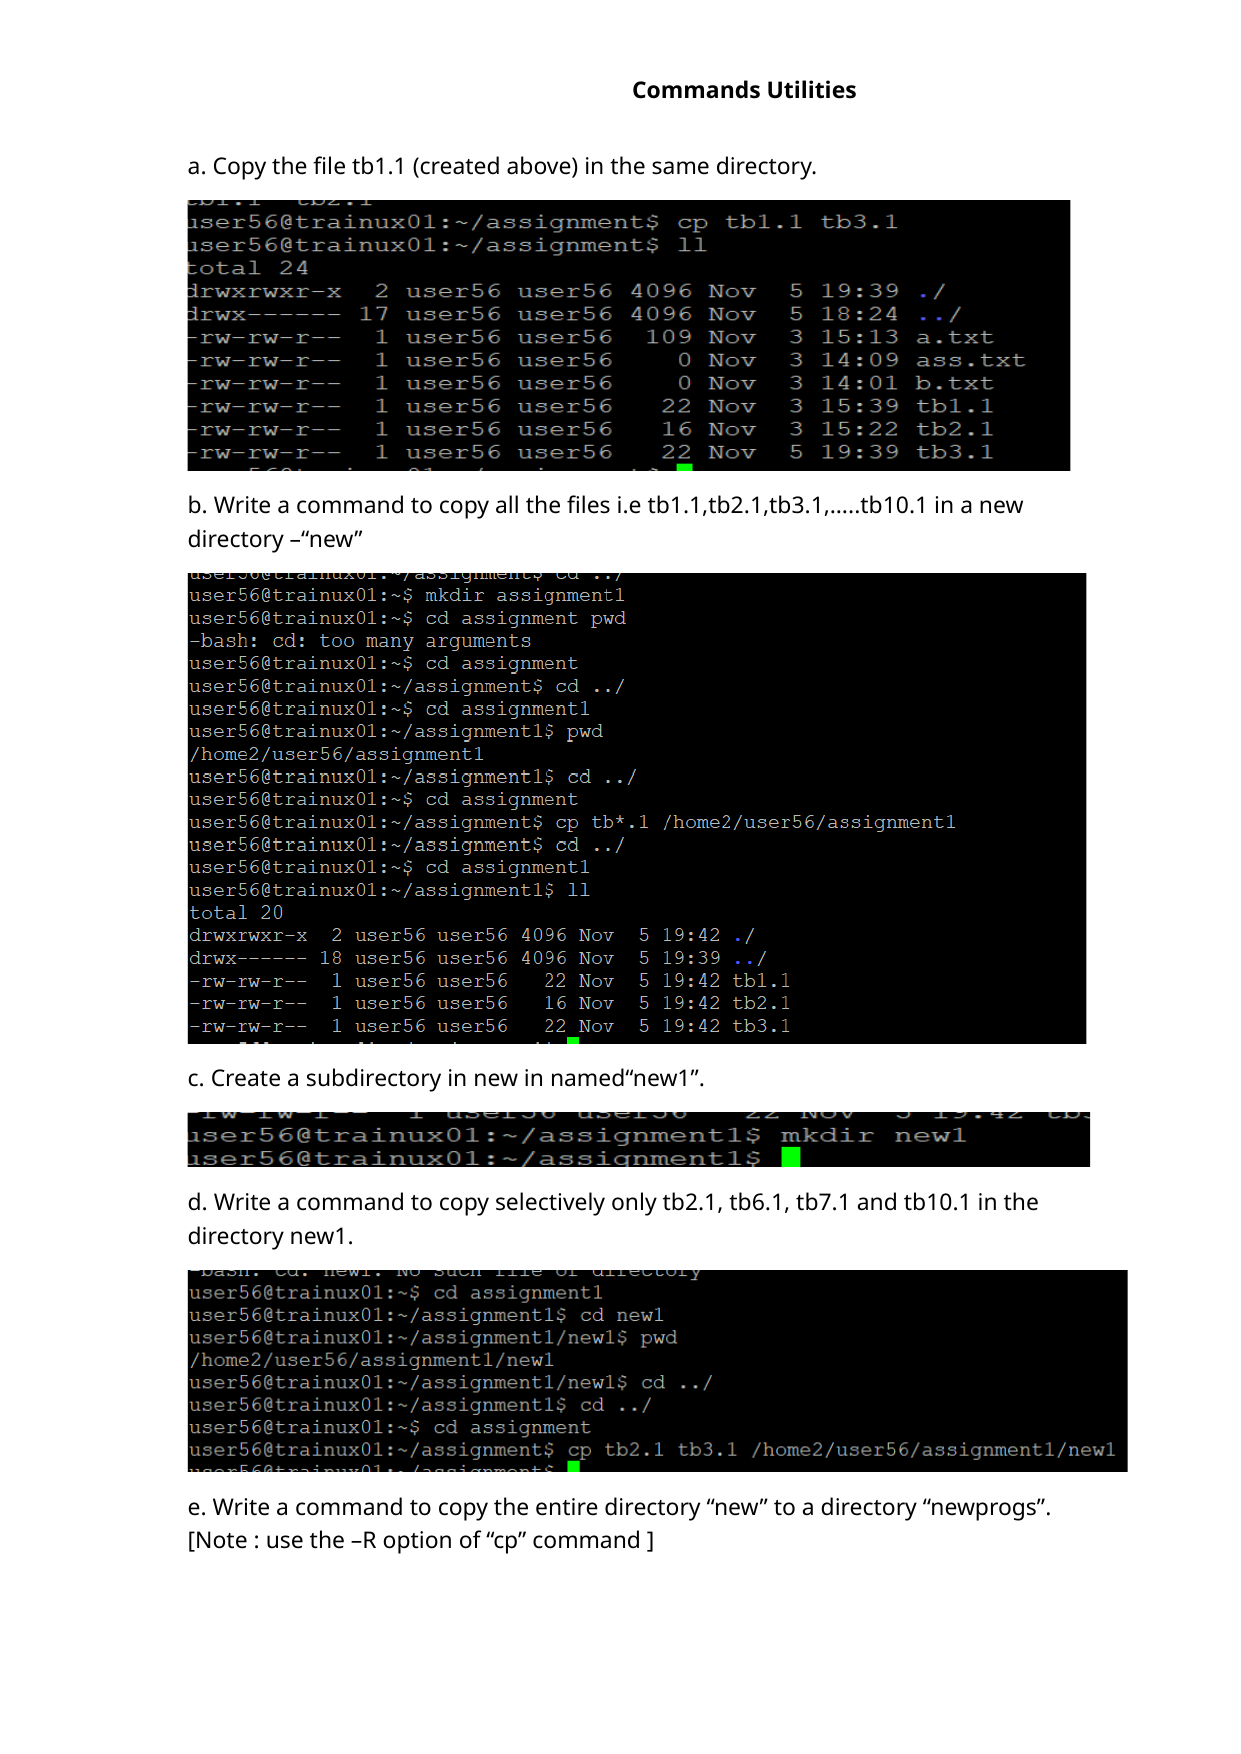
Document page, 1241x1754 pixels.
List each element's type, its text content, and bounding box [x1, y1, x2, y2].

text b. Write a command to copy all the files i.e tb1.1,tb2.1,tb3.1,…..tb10.1 in a new directory –“new” [187, 489, 1090, 554]
picture [187, 573, 1087, 1044]
text a. Copy the file tb1.1 (created above) in the same directory. [187, 150, 1090, 181]
picture [187, 200, 1071, 471]
picture [187, 1270, 1128, 1472]
text c. Create a subdirectory in new in named“new1”. [187, 1062, 1090, 1093]
picture [187, 1112, 1091, 1167]
text d. Write a command to copy selectively only tb2.1, tb6.1, tb7.1 and tb10.1 in the directory new1. [187, 1186, 1090, 1251]
text e. Write a command to copy the entire directory “new” to a directory “newprogs”. [Note : use the –R option of “cp” command ] [187, 1491, 1090, 1556]
